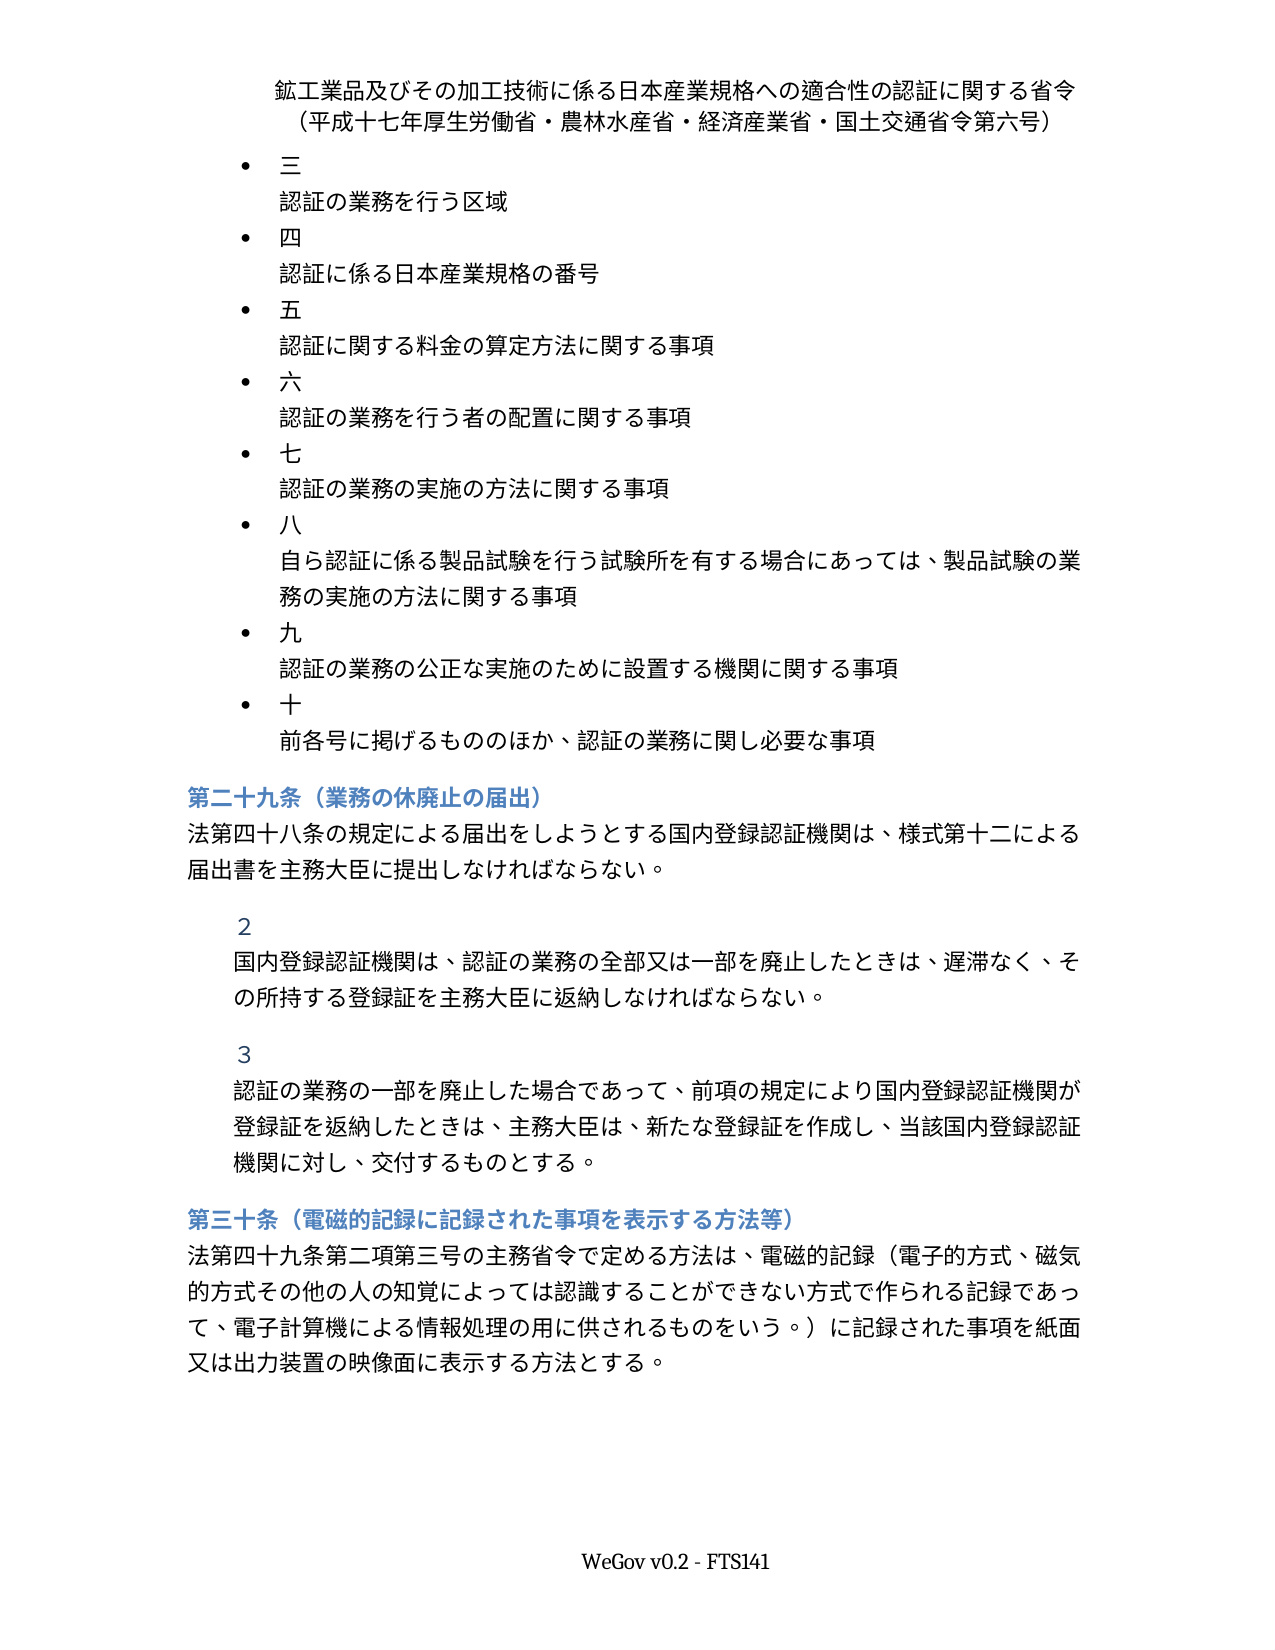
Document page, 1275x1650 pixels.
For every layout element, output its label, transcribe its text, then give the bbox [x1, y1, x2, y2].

list 九 認証の業務の公正な実施のために設置する機関に関する事項 [242, 617, 1087, 684]
list 十 前各号に掲げるもののほか、認証の業務に関し必要な事項 [242, 689, 1087, 756]
text 法第四十八条の規定による届出をしようとする国内登録認証機関は、様式第十二による届出書を主務大臣に提出しなければならない。 [187, 818, 1087, 885]
list 三 認証の業務を行う区域 [242, 150, 1087, 217]
subtitle 第二十九条（業務の休廃止の届出） [187, 782, 1087, 813]
subtitle ３ [233, 1039, 1087, 1070]
list 四 認証に係る日本産業規格の番号 [242, 222, 1087, 289]
list 八 自ら認証に係る製品試験を行う試験所を有する場合にあっては、製品試験の業務の実施の方法に関する事項 [242, 509, 1087, 612]
text 国内登録認証機関は、認証の業務の全部又は一部を廃止したときは、遅滞なく、その所持する登録証を主務大臣に返納しなければならない。 [233, 946, 1087, 1013]
text 認証の業務の一部を廃止した場合であって、前項の規定により国内登録認証機関が登録証を返納したときは、主務大臣は、新たな登録証を作成し、当該国内登録認証機関に対し、交付するものとする。 [233, 1075, 1087, 1178]
list 七 認証の業務の実施の方法に関する事項 [242, 437, 1087, 505]
list 五 認証に関する料金の算定方法に関する事項 [242, 294, 1087, 361]
subtitle 第三十条（電磁的記録に記録された事項を表示する方法等） [187, 1204, 1087, 1235]
list 六 認証の業務を行う者の配置に関する事項 [242, 366, 1087, 433]
text 法第四十九条第二項第三号の主務省令で定める方法は、電磁的記録（電子的方式、磁気的方式その他の人の知覚によっては認識することができない方式で作られる記録であって、電子計算機による情報処理の用に供されるものをいう。）に記録された事項を紙面又は出力装置の映像面に表示する方法とする。 [187, 1239, 1087, 1379]
subtitle ２ [233, 910, 1087, 942]
